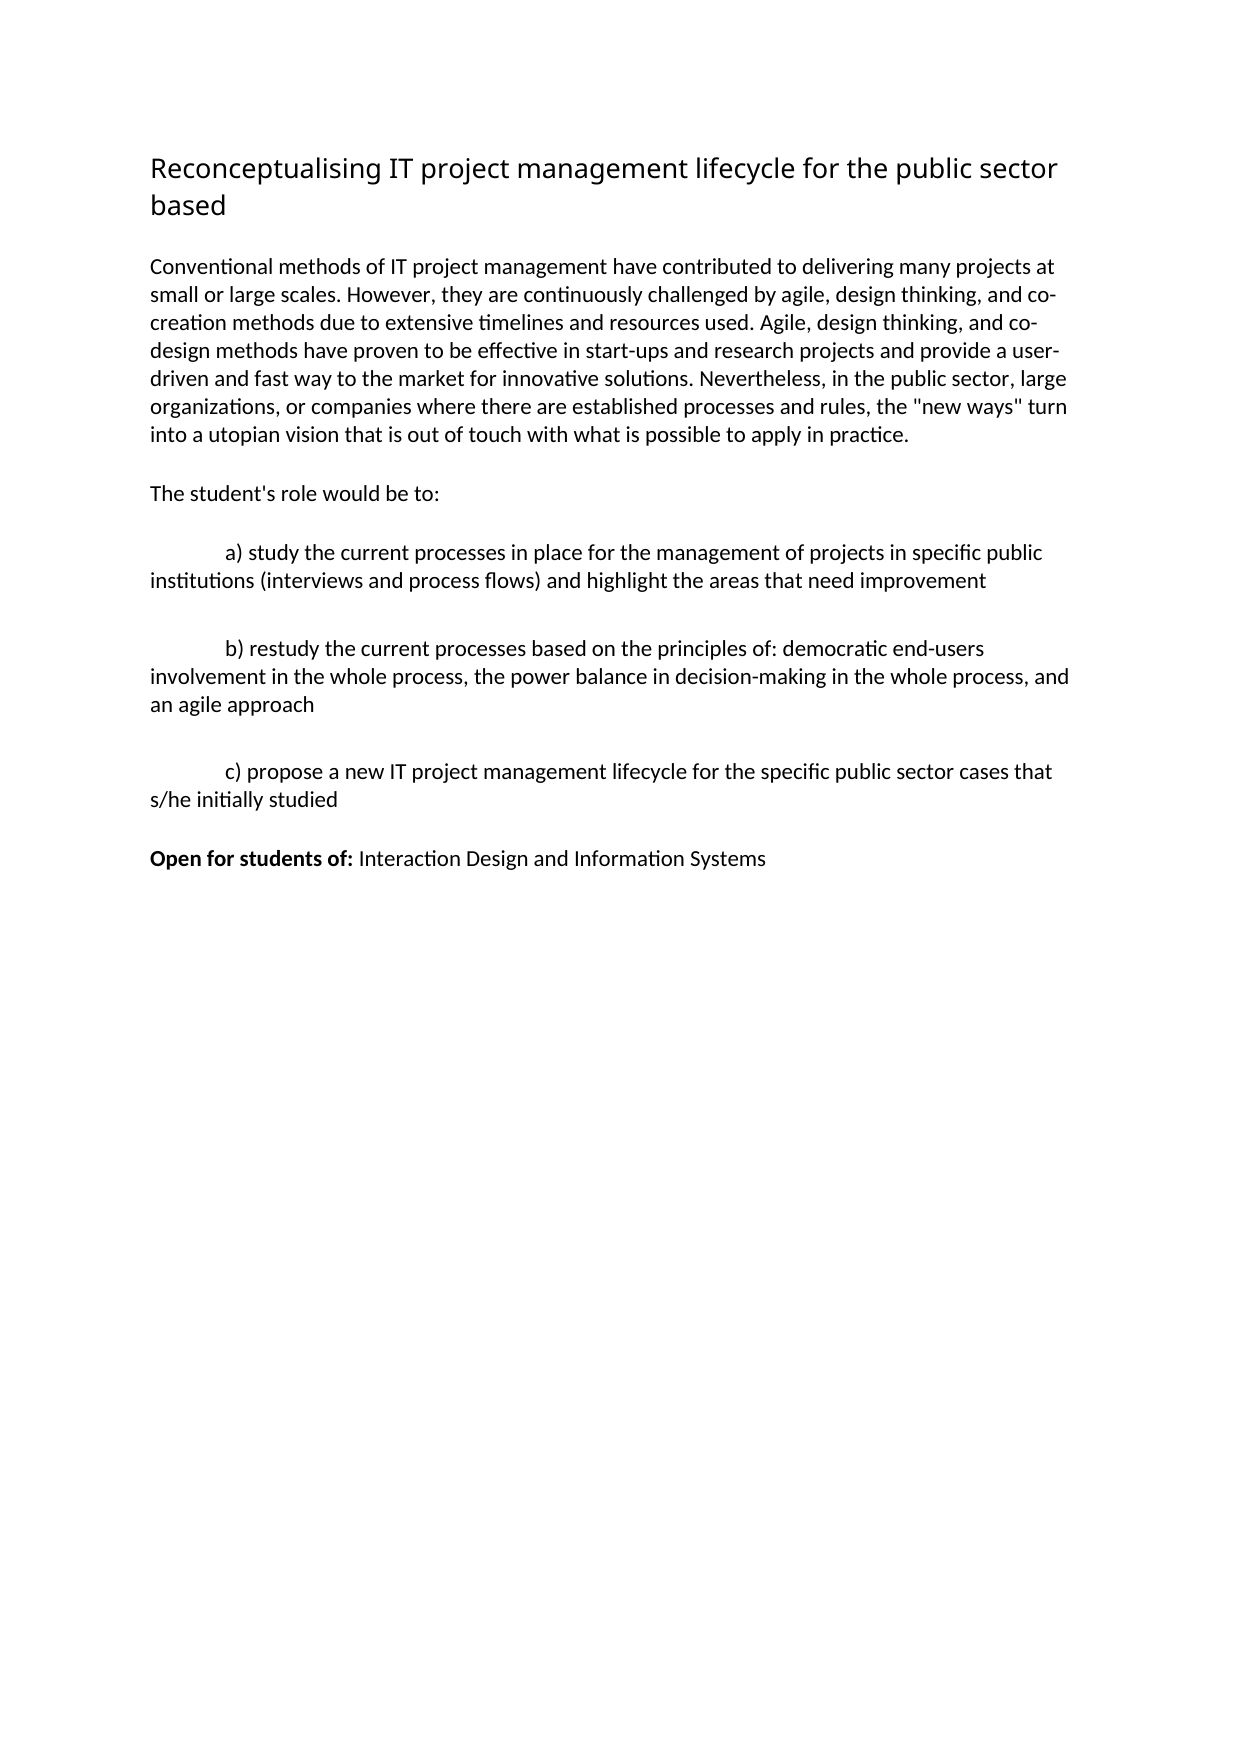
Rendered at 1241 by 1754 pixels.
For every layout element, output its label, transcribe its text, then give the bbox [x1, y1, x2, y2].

text The student's role would be to: [150, 479, 1090, 507]
list c) propose a new IT project management lifecycle for the specific public sector cases that s/he initially studied [150, 757, 1090, 813]
list a) study the current processes in place for the management of projects in specific public institutions (interviews and process flows) and highlight the areas that need improvement [150, 538, 1090, 594]
text Reconceptualising IT project management lifecycle for the public sector based [150, 150, 1090, 224]
text Open for students of: Interaction Design and Information Systems [150, 844, 1090, 873]
text Conventional methods of IT project management have contributed to delivering many projects at small or large scales. However, they are continuously challenged by agile, design thinking, and co-creation methods due to extensive timelines and resources used. Agile, design thinking, and co-design methods have proven to be effective in start-ups and research projects and provide a user-driven and fast way to the market for innovative solutions. Nevertheless, in the public sector, large organizations, or companies where there are established processes and rules, the "new ways" turn into a utopian vision that is out of touch with what is possible to apply in practice. [150, 252, 1090, 448]
list b) restudy the current processes based on the principles of: democratic end-users involvement in the whole process, the power balance in decision-making in the whole process, and an agile approach [150, 634, 1090, 718]
